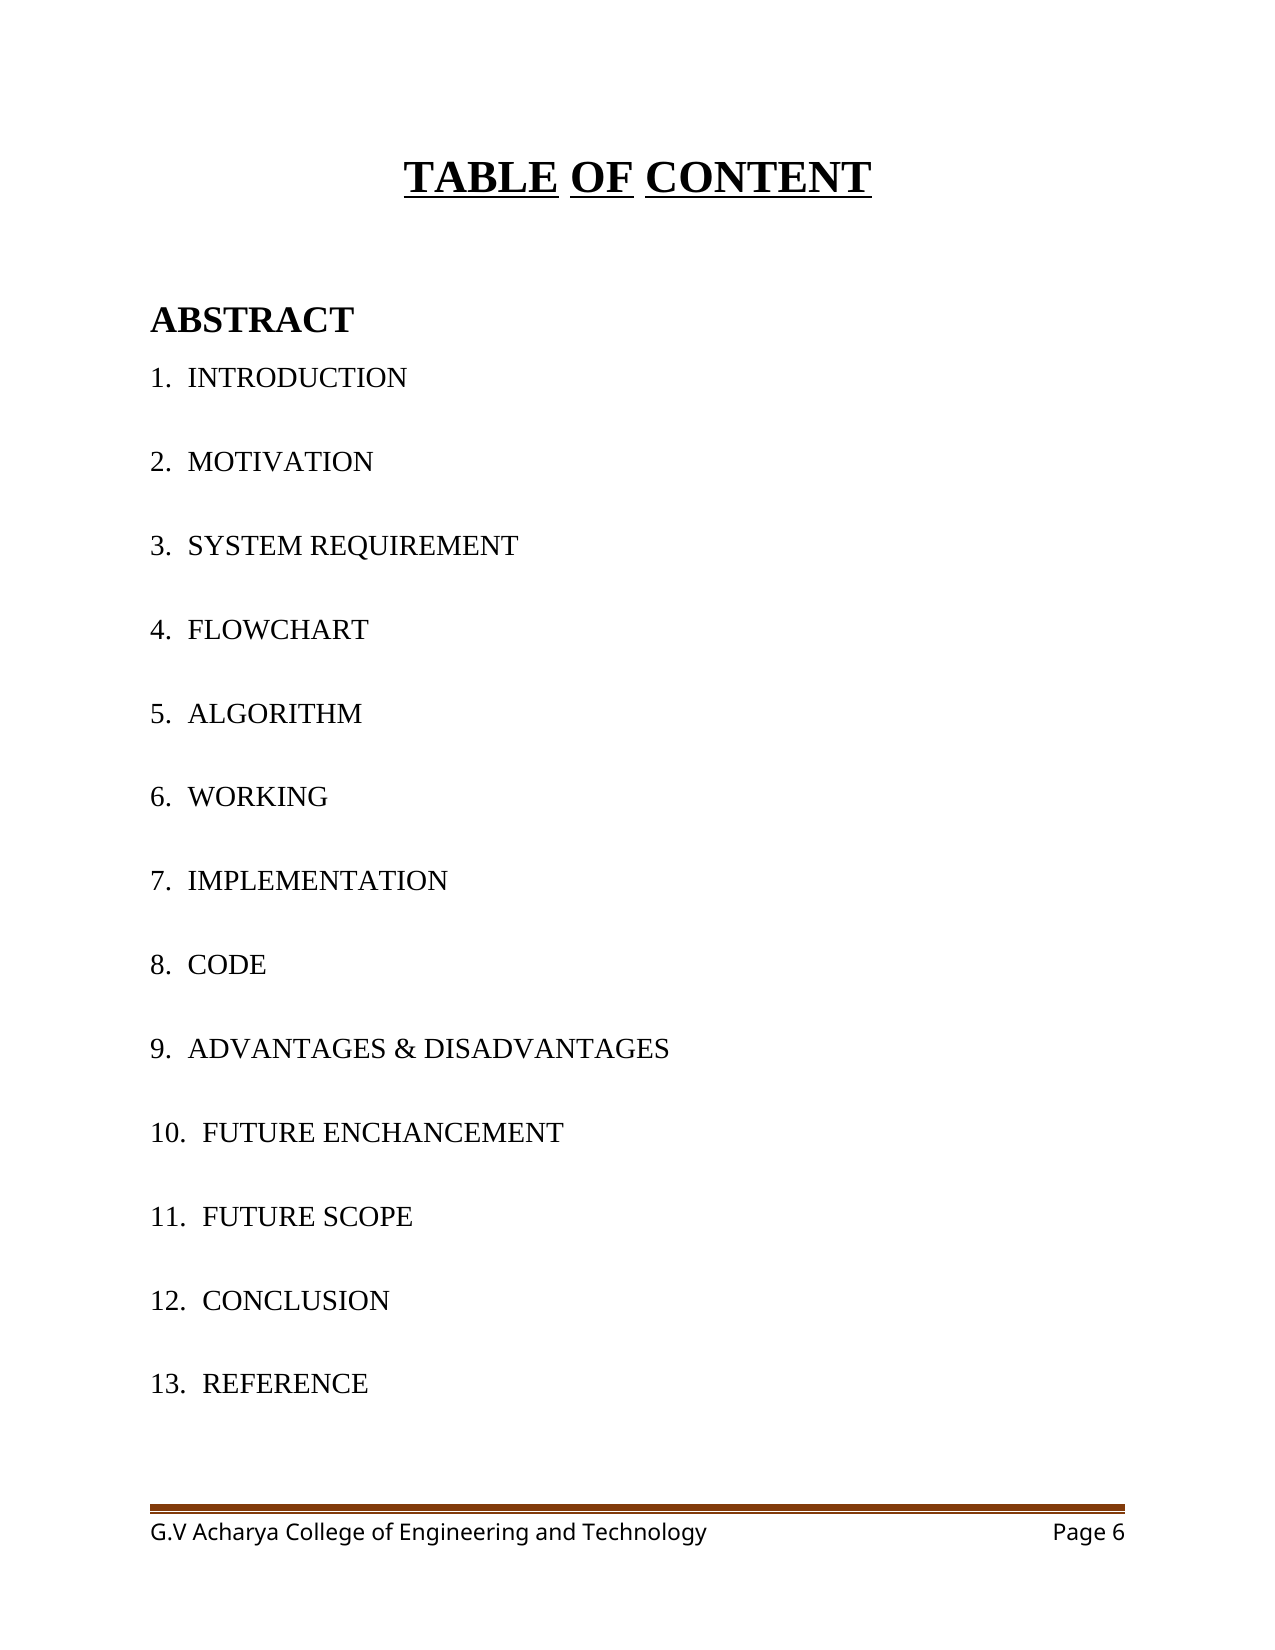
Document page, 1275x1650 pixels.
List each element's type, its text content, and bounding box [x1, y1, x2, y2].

list ALGORITHM [150, 696, 1125, 729]
list FUTURE SCOPE [150, 1199, 1125, 1232]
text ABSTRACT [150, 297, 1125, 340]
list IMPLEMENTATION [150, 863, 1125, 897]
list REFERENCE [150, 1367, 1125, 1400]
list INTRODUCTION [150, 360, 1125, 394]
list FUTURE ENCHANCEMENT [150, 1115, 1125, 1148]
list MOTIVATION [150, 444, 1125, 478]
list WORKING [150, 779, 1125, 813]
list FLOWCHART [150, 612, 1125, 645]
text TABLE OF CONTENT [150, 150, 1125, 203]
list CODE [150, 947, 1125, 981]
list SYSTEM REQUIREMENT [150, 528, 1125, 562]
list ADVANTAGES & DISADVANTAGES [150, 1031, 1125, 1065]
list CONCLUSION [150, 1283, 1125, 1316]
